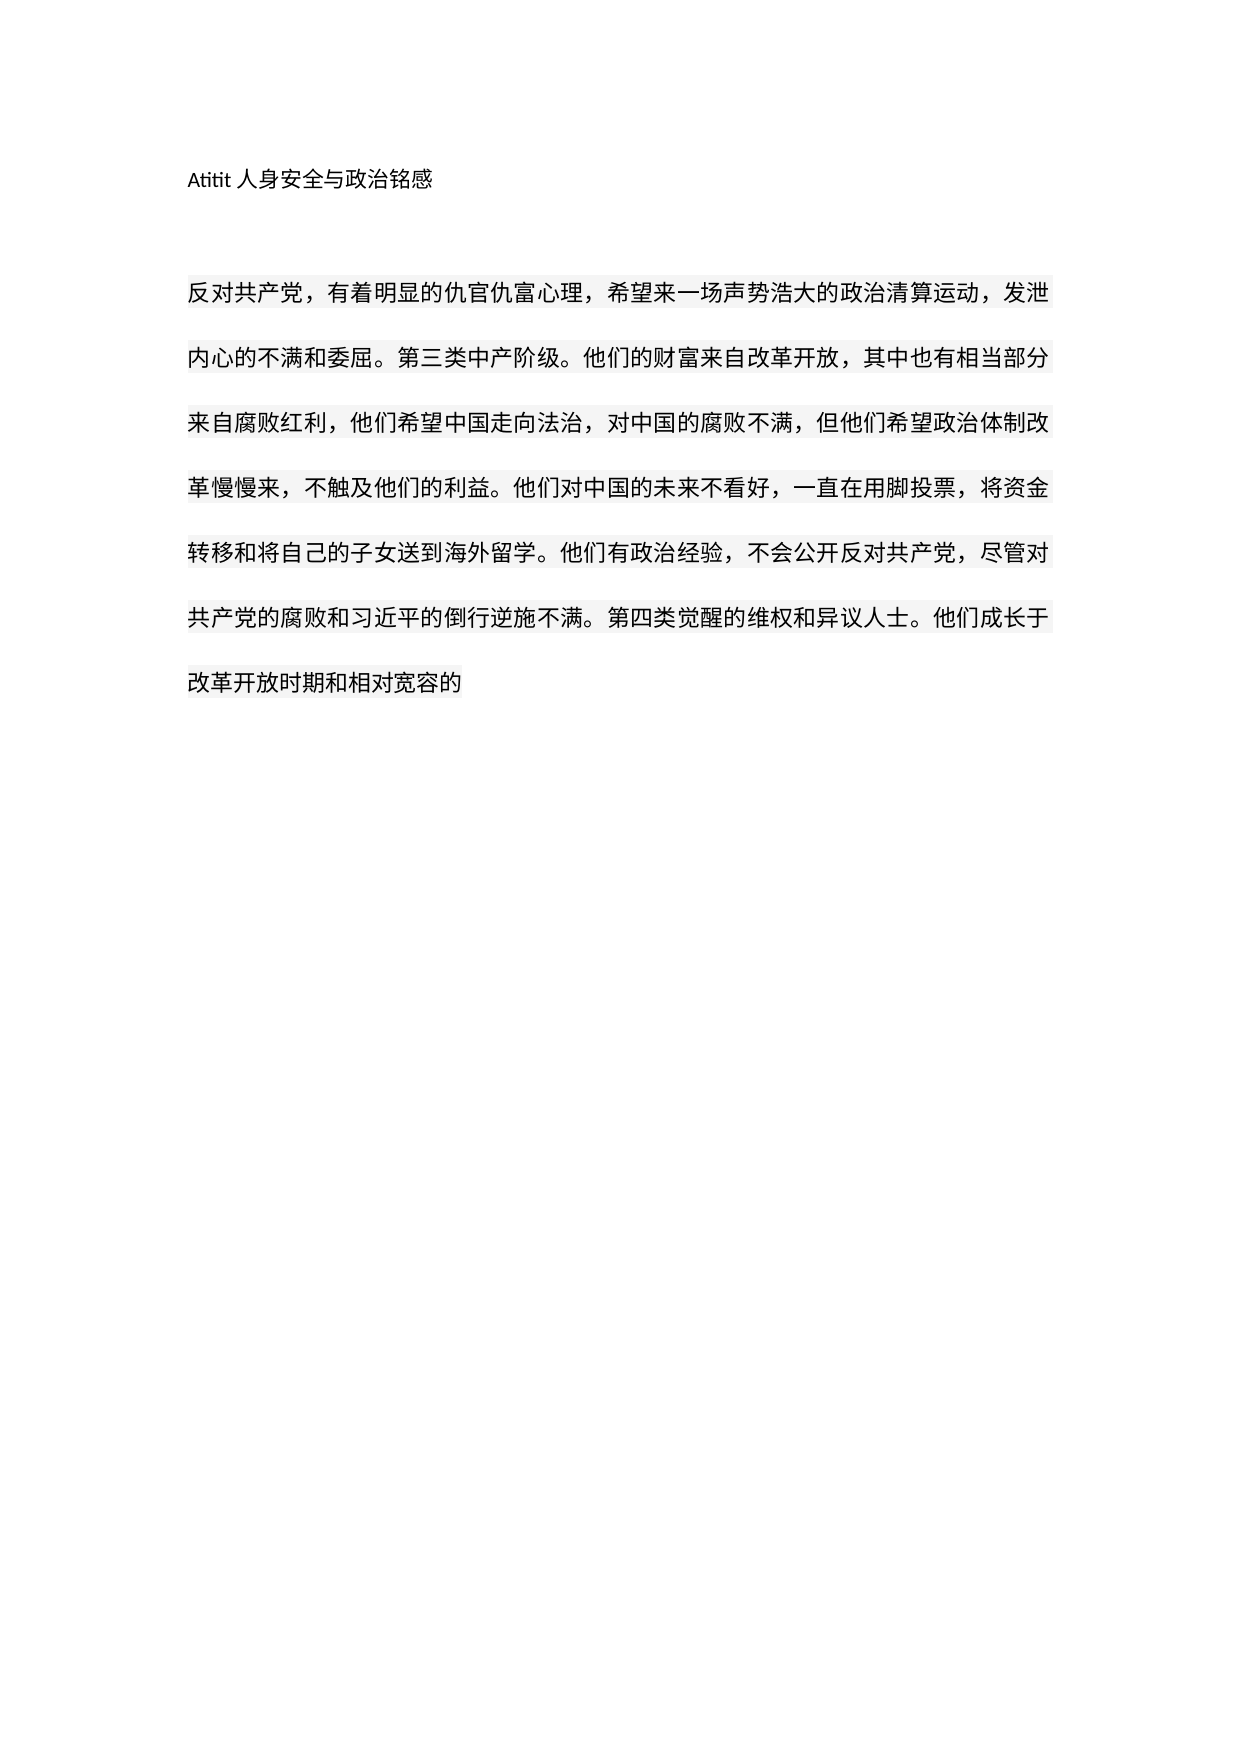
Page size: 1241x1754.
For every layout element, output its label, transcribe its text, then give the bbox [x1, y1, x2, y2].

text 反对共产党，有着明显的仇官仇富心理，希望来一场声势浩大的政治清算运动，发泄内心的不满和委屈。第三类中产阶级。他们的财富来自改革开放，其中也有相当部分来自腐败红利，他们希望中国走向法治，对中国的腐败不满，但他们希望政治体制改革慢慢来，不触及他们的利益。他们对中国的未来不看好，一直在用脚投票，将资金转移和将自己的子女送到海外留学。他们有政治经验，不会公开反对共产党，尽管对共产党的腐败和习近平的倒行逆施不满。第四类觉醒的维权和异议人士。他们成长于改革开放时期和相对宽容的 [187, 259, 1053, 714]
text Atitit 人身安全与政治铭感 [187, 162, 1053, 194]
